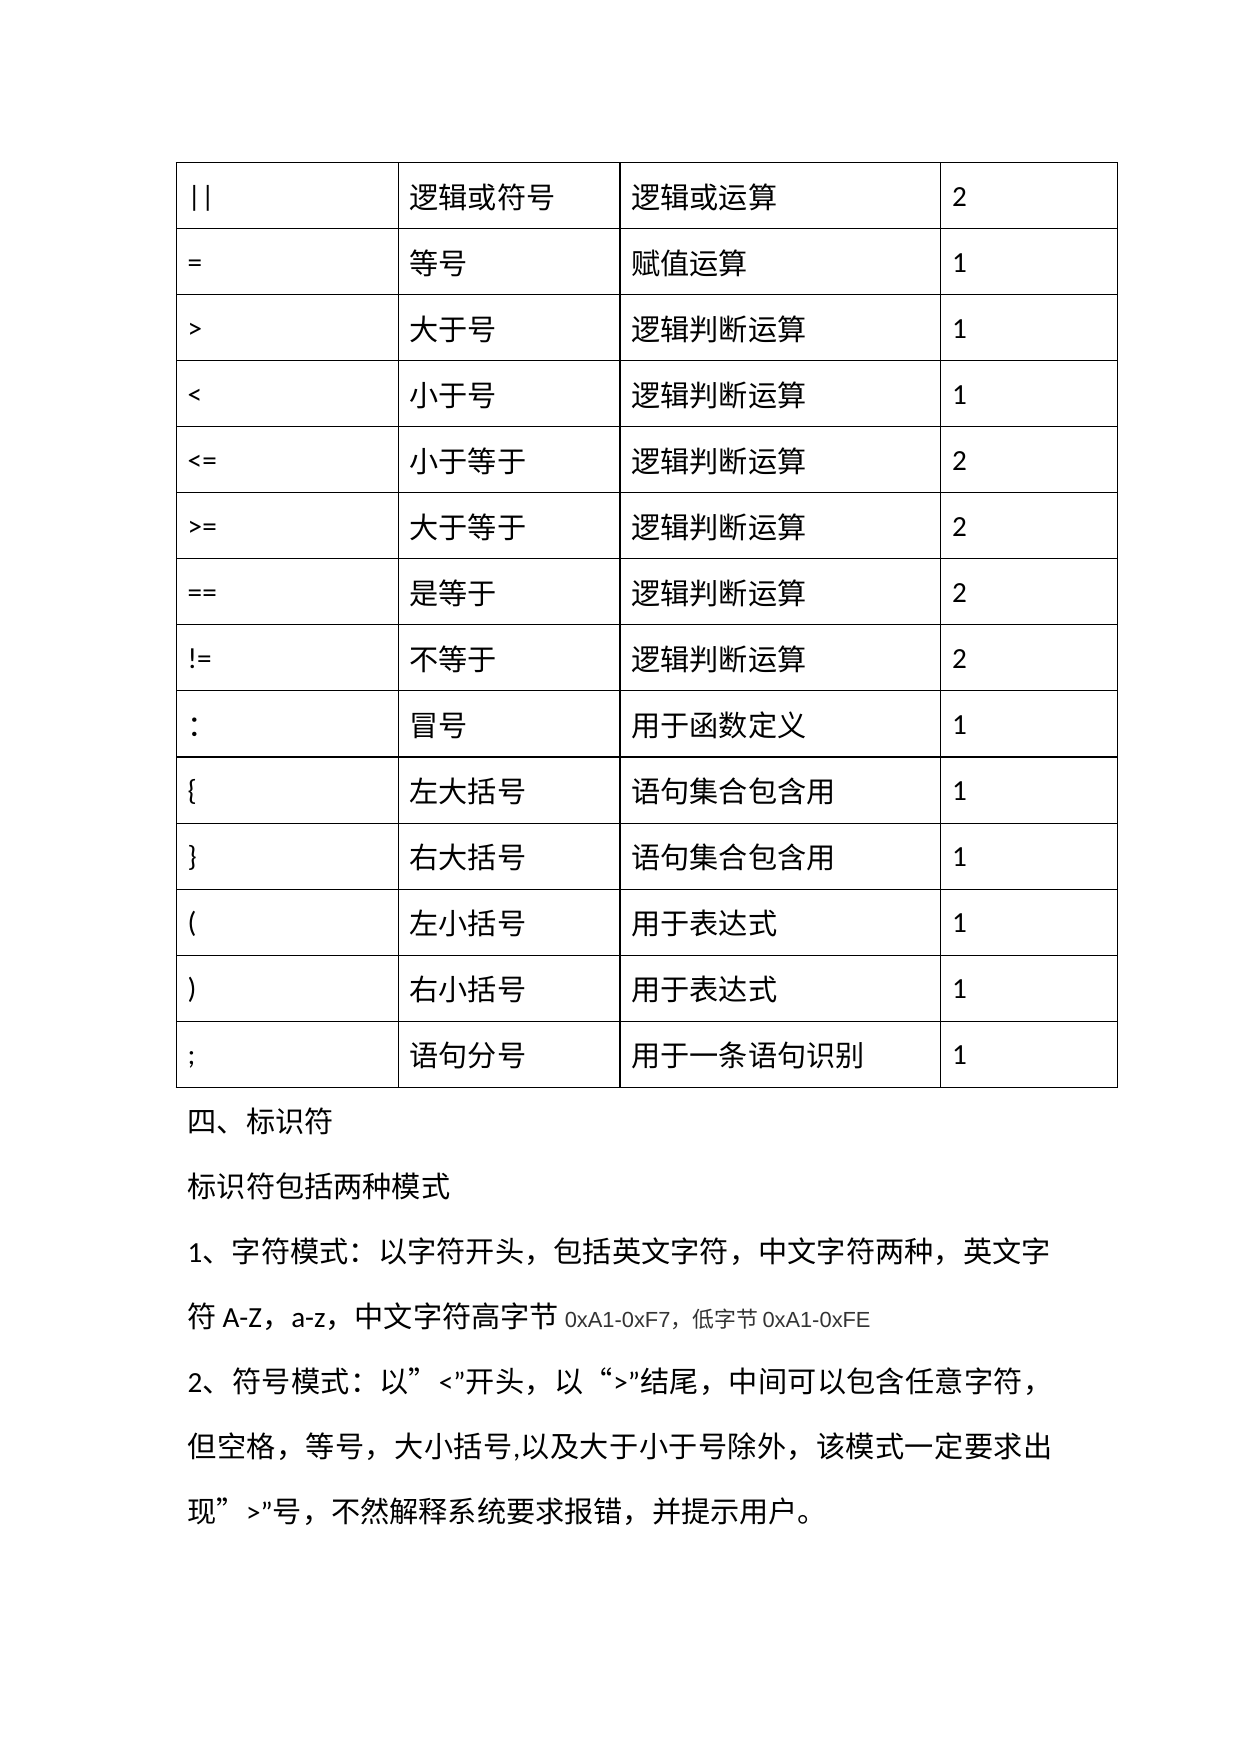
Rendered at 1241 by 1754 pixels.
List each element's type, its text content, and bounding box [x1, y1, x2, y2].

table_cell ) [177, 956, 398, 1021]
table_cell 用于一条语句识别 [621, 1022, 940, 1087]
table_cell = [177, 229, 398, 294]
table_cell > [177, 295, 398, 360]
text 1、字符模式：以字符开头，包括英文字符，中文字符两种，英文字符A-Z，a-z，中文字符高字节0xA1-0xF7，低字节0xA1-0xFE [187, 1218, 1053, 1348]
table_cell 逻辑判断运算 [621, 361, 940, 426]
table_cell 1 [941, 229, 1117, 294]
table_cell 2 [941, 427, 1117, 492]
text 2、符号模式：以”<”开头，以“>”结尾，中间可以包含任意字符，但空格，等号，大小括号,以及大于小于号除外，该模式一定要求出现”>”号，不然解释系统要求报错，并提示用户。 [187, 1348, 1053, 1543]
table_cell 逻辑判断运算 [621, 625, 940, 690]
table_cell 用于函数定义 [621, 691, 940, 756]
table_cell 1 [941, 824, 1117, 888]
table_cell || [177, 163, 398, 228]
table_cell 左小括号 [399, 890, 619, 954]
table_cell 1 [941, 295, 1117, 360]
table_cell 逻辑判断运算 [621, 427, 940, 492]
table_cell != [177, 625, 398, 690]
table_cell ; [177, 1022, 398, 1087]
table_cell 小于等于 [399, 427, 619, 492]
table_cell 右小括号 [399, 956, 619, 1021]
table_cell 大于号 [399, 295, 619, 360]
table_cell 赋值运算 [621, 229, 940, 294]
table_cell 1 [941, 956, 1117, 1021]
table_cell 左大括号 [399, 758, 619, 822]
table_cell 1 [941, 890, 1117, 954]
table_cell 大于等于 [399, 493, 619, 558]
table_cell 用于表达式 [621, 956, 940, 1021]
table_cell 逻辑判断运算 [621, 493, 940, 558]
table_cell 冒号 [399, 691, 619, 756]
table_cell } [177, 824, 398, 888]
text 四、标识符 [187, 1088, 1053, 1153]
table_cell 2 [941, 559, 1117, 624]
table_cell 2 [941, 493, 1117, 558]
table_cell 用于表达式 [621, 890, 940, 954]
table_cell 逻辑判断运算 [621, 559, 940, 624]
table_cell < [177, 361, 398, 426]
table_cell 逻辑判断运算 [621, 295, 940, 360]
table_cell 1 [941, 758, 1117, 822]
table_cell 不等于 [399, 625, 619, 690]
table_cell { [177, 758, 398, 822]
table_cell 语句集合包含用 [621, 758, 940, 822]
table_cell 1 [941, 691, 1117, 756]
table_cell 右大括号 [399, 824, 619, 888]
table_cell <= [177, 427, 398, 492]
table_cell 1 [941, 1022, 1117, 1087]
table_cell ： [177, 691, 398, 756]
table_cell 1 [941, 361, 1117, 426]
table_cell 2 [941, 163, 1117, 228]
table_cell 等号 [399, 229, 619, 294]
text 标识符包括两种模式 [187, 1153, 1053, 1218]
table_cell 2 [941, 625, 1117, 690]
table_cell == [177, 559, 398, 624]
table_cell >= [177, 493, 398, 558]
table_cell 是等于 [399, 559, 619, 624]
table_cell 语句分号 [399, 1022, 619, 1087]
table_cell 逻辑或运算 [621, 163, 940, 228]
table_cell 小于号 [399, 361, 619, 426]
table_cell 语句集合包含用 [621, 824, 940, 888]
table_cell ( [177, 890, 398, 954]
table_cell 逻辑或符号 [399, 163, 619, 228]
